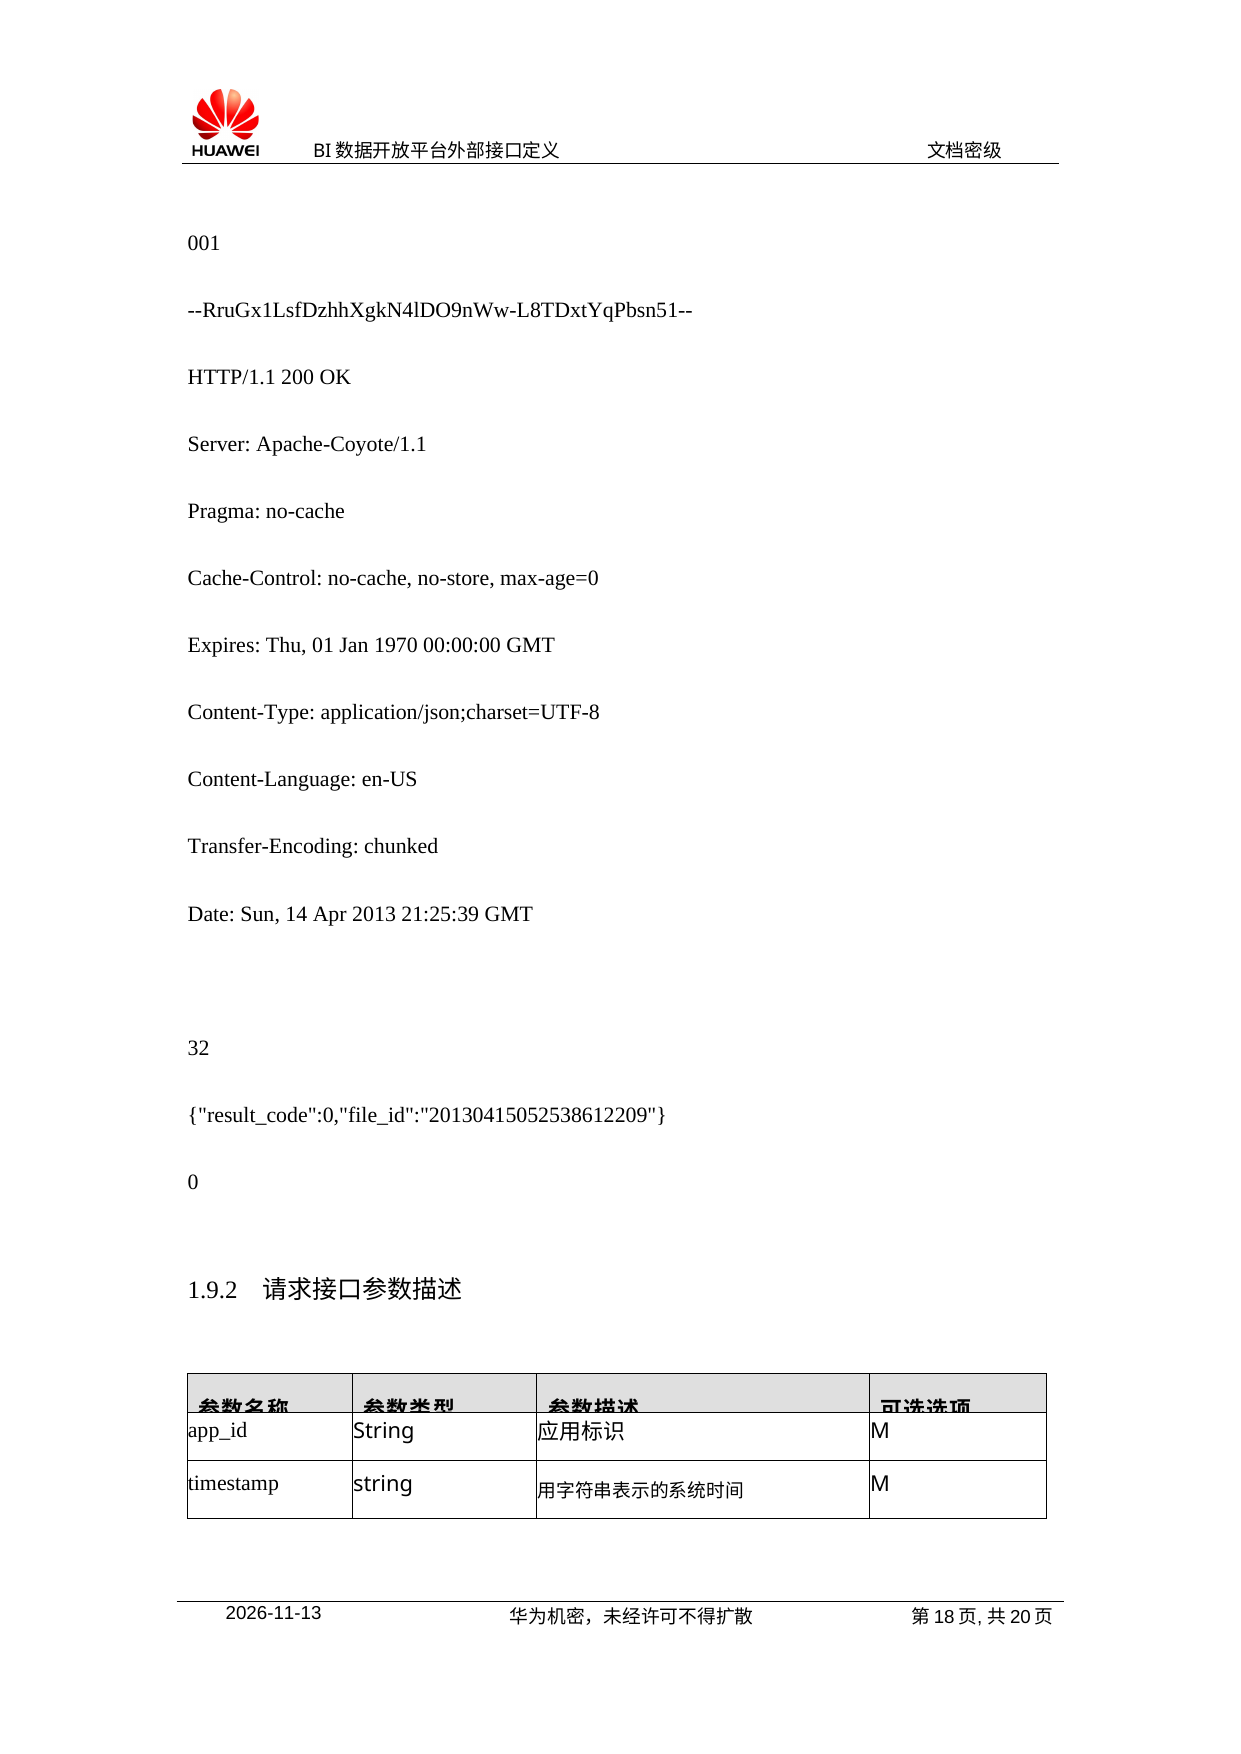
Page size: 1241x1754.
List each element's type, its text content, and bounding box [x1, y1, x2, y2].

text 0 [187, 1169, 1053, 1194]
text 001 [187, 230, 1053, 255]
text Date: Sun, 14 Apr 2013 21:25:39 GMT [187, 901, 1053, 926]
table_cell String [353, 1413, 536, 1459]
text Expires: Thu, 01 Jan 1970 00:00:00 GMT [187, 632, 1053, 657]
table_cell M [870, 1461, 1046, 1518]
table_cell string [353, 1461, 536, 1518]
text Content-Type: application/json;charset=UTF-8 [187, 699, 1053, 724]
text Transfer-Encoding: chunked [187, 833, 1053, 859]
text Content-Language: en-US [187, 766, 1053, 792]
text Cache-Control: no-cache, no-store, max-age=0 [187, 565, 1053, 590]
text Server: Apache-Coyote/1.1 [187, 431, 1053, 456]
subtitle 请求接口参数描述 [187, 1255, 1053, 1320]
table_cell 用字符串表示的系统时间 [537, 1461, 869, 1518]
text Pragma: no-cache [187, 498, 1053, 523]
table_cell 应用标识 [537, 1413, 869, 1459]
text {"result_code":0,"file_id":"20130415052538612209"} [187, 1102, 1053, 1127]
table_cell app_id [188, 1413, 352, 1459]
text HTTP/1.1 200 OK [187, 364, 1053, 389]
table_cell timestamp [188, 1461, 352, 1518]
table_header 参数类型 [353, 1374, 536, 1412]
table_header 参数名称 [188, 1374, 352, 1412]
text --RruGx1LsfDzhhXgkN4lDO9nWw-L8TDxtYqPbsn51-- [187, 297, 1053, 322]
table_header 参数描述 [537, 1374, 869, 1412]
table_cell M [870, 1413, 1046, 1459]
table_header 可选选项 [870, 1374, 1046, 1412]
picture [192, 89, 259, 156]
text 32 [187, 1035, 1053, 1060]
